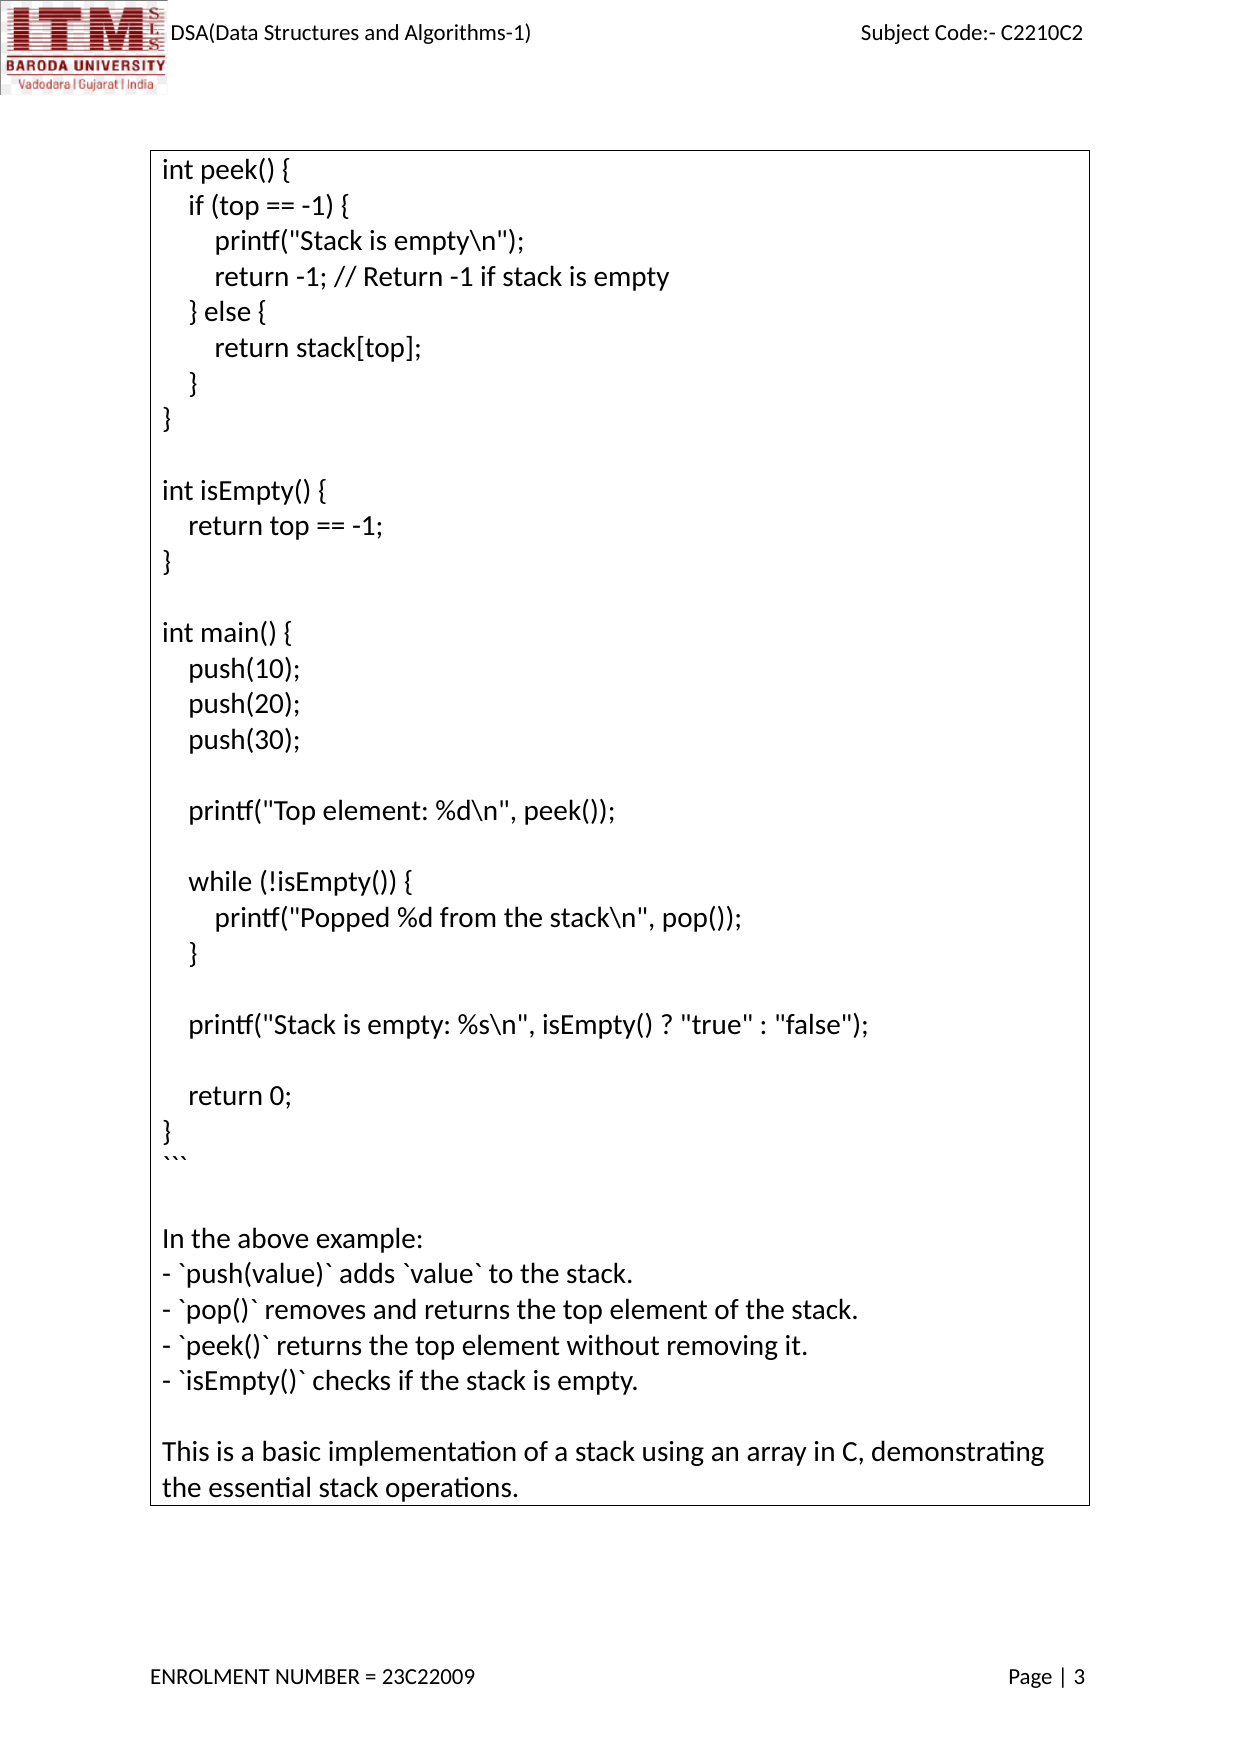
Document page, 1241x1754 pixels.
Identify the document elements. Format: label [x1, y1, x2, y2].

table_header [151, 151, 1089, 1505]
picture [0, 0, 168, 95]
